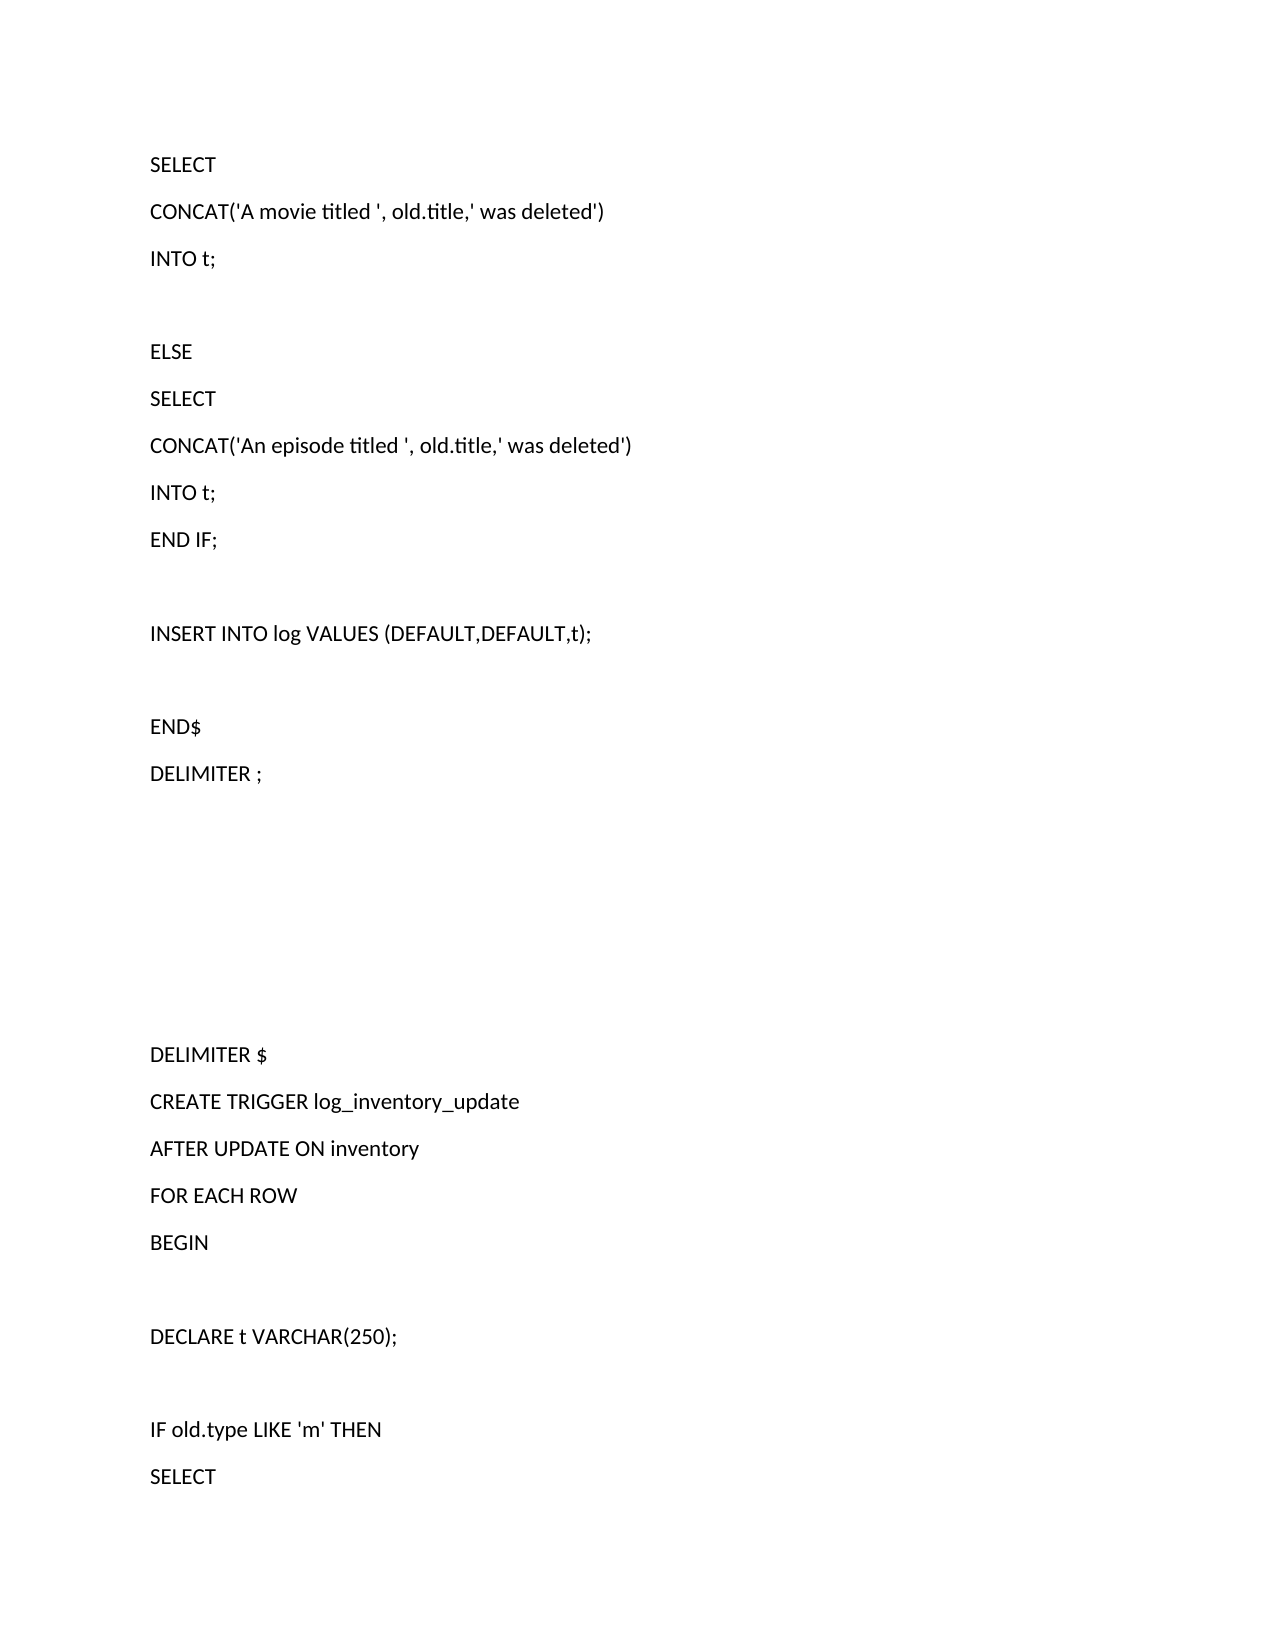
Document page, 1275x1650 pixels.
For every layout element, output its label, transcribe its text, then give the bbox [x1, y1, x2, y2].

text CONCAT('An episode titled ', old.title,' was deleted') [150, 431, 1125, 459]
text CONCAT('A movie titled ', old.title,' was deleted') [150, 197, 1125, 225]
text AFTER UPDATE ON inventory [150, 1134, 1125, 1162]
text INTO t; [150, 478, 1125, 506]
text END IF; [150, 525, 1125, 553]
text SELECT [150, 150, 1125, 178]
text DELIMITER ; [150, 759, 1125, 787]
text SELECT [150, 384, 1125, 412]
text END$ [150, 712, 1125, 741]
text FOR EACH ROW [150, 1181, 1125, 1209]
text BEGIN [150, 1228, 1125, 1256]
text IF old.type LIKE 'm' THEN [150, 1416, 1125, 1444]
text ELSE [150, 337, 1125, 366]
text INSERT INTO log VALUES (DEFAULT,DEFAULT,t); [150, 619, 1125, 647]
text INTO t; [150, 244, 1125, 272]
text SELECT [150, 1462, 1125, 1491]
text DELIMITER $ [150, 1041, 1125, 1069]
text CREATE TRIGGER log_inventory_update [150, 1087, 1125, 1116]
text DECLARE t VARCHAR(250); [150, 1322, 1125, 1350]
